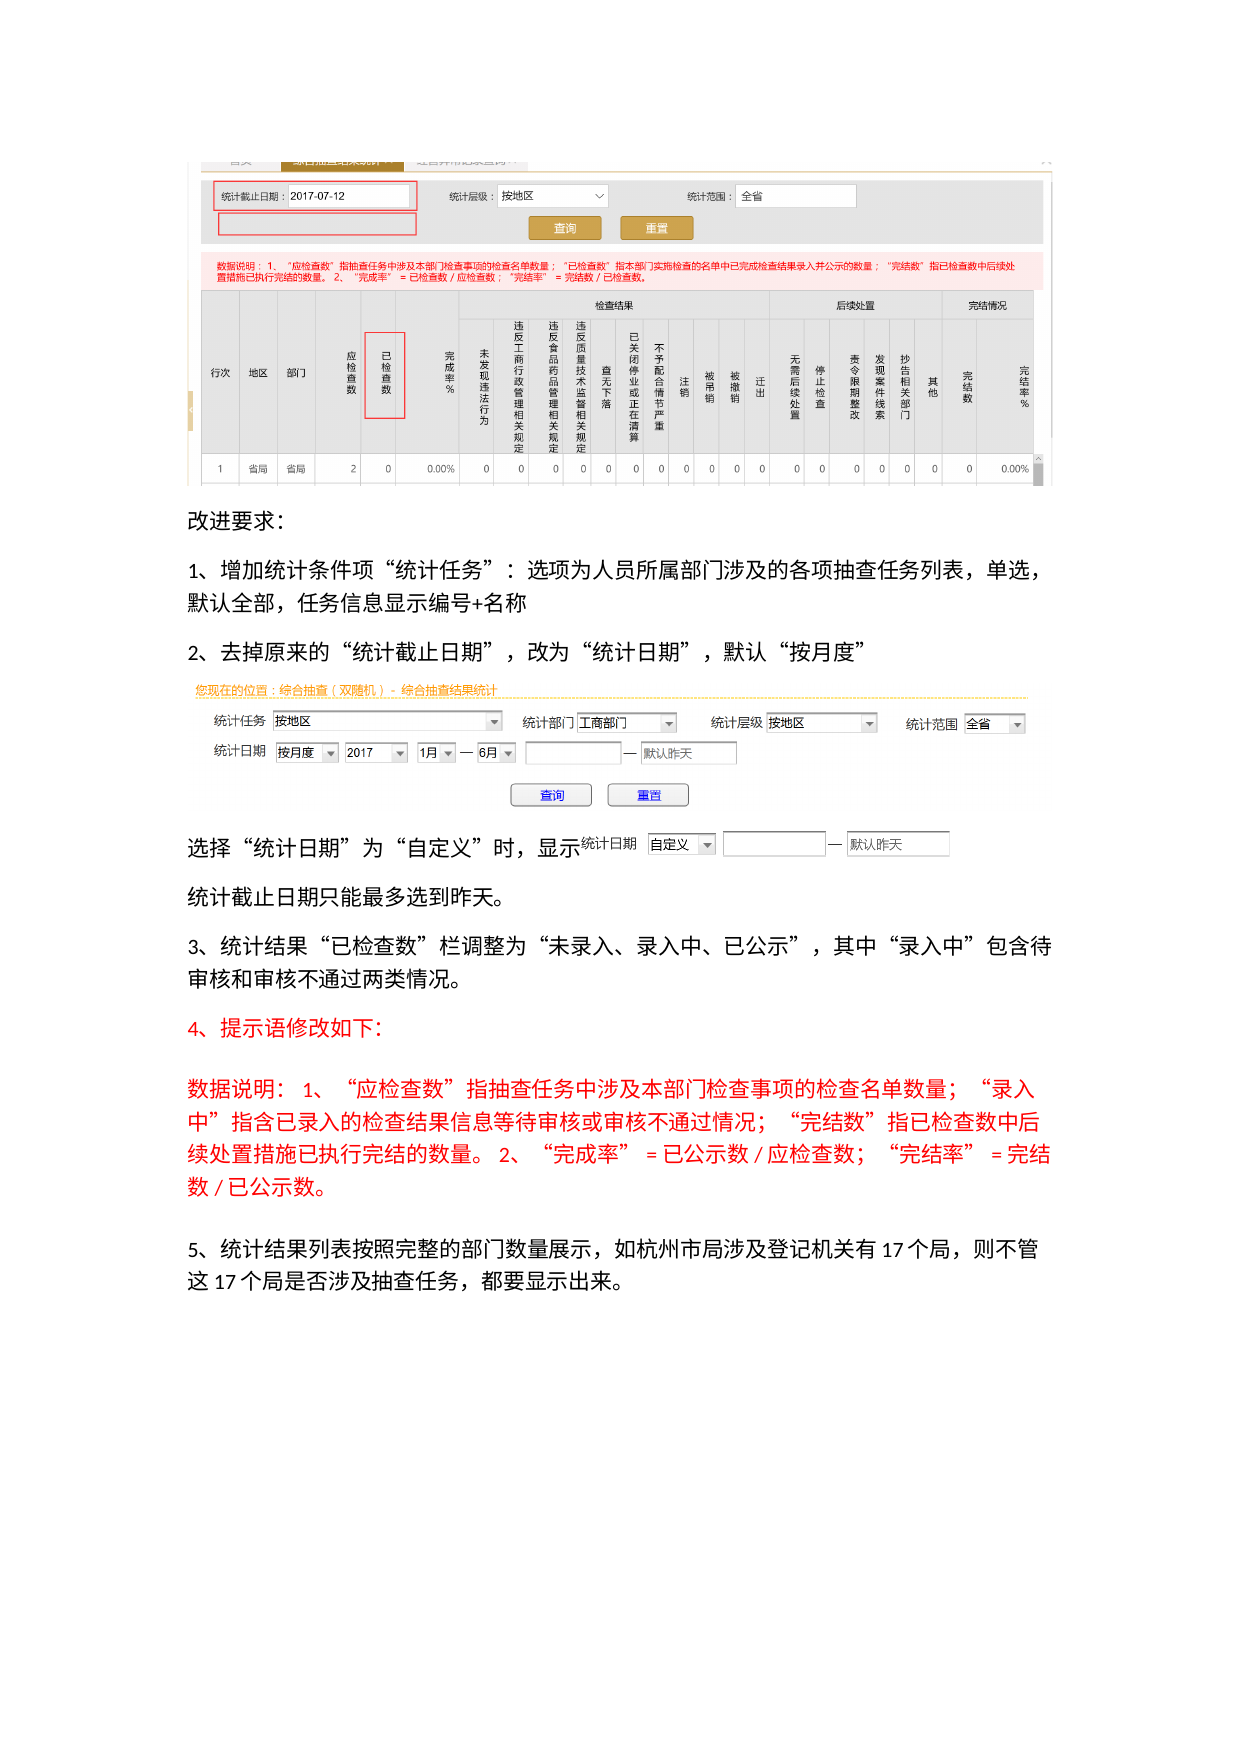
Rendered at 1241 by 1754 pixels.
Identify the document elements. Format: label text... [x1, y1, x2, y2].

list 统计结果“已检查数”栏调整为“未录入、录入中、已公示”，其中“录入中”包含待审核和审核不通过两类情况。 [187, 929, 1053, 994]
picture [187, 162, 1053, 486]
list 增加统计条件项“统计任务”：选项为人员所属部门涉及的各项抽查任务列表，单选，默认全部，任务信息显示编号+名称 [187, 553, 1053, 618]
picture [581, 831, 950, 857]
picture [187, 683, 1052, 811]
text 改进要求： [187, 504, 1053, 536]
list 5、统计结果列表按照完整的部门数量展示，如杭州市局涉及登记机关有17个局，则不管这17个局是否涉及抽查任务，都要显示出来。 [187, 1231, 1053, 1296]
list 数据说明： 1、“应检查数”指抽查任务中涉及本部门检查事项的检查名单数量；“录入中”指含已录入的检查结果信息等待审核或审核不通过情况；“完结数”指已检查数中后续处置措施已执行完结的数量。 2、“完成率” = 已公示数 / 应检查数；“完结率” = 完结数 / 已公示数。 [187, 1072, 1053, 1202]
list 去掉原来的“统计截止日期”，改为“统计日期”，默认“按月度” [187, 634, 1053, 667]
text 统计截止日期只能最多选到昨天。 [187, 879, 1053, 912]
list 提示语修改如下： [187, 1010, 1053, 1043]
